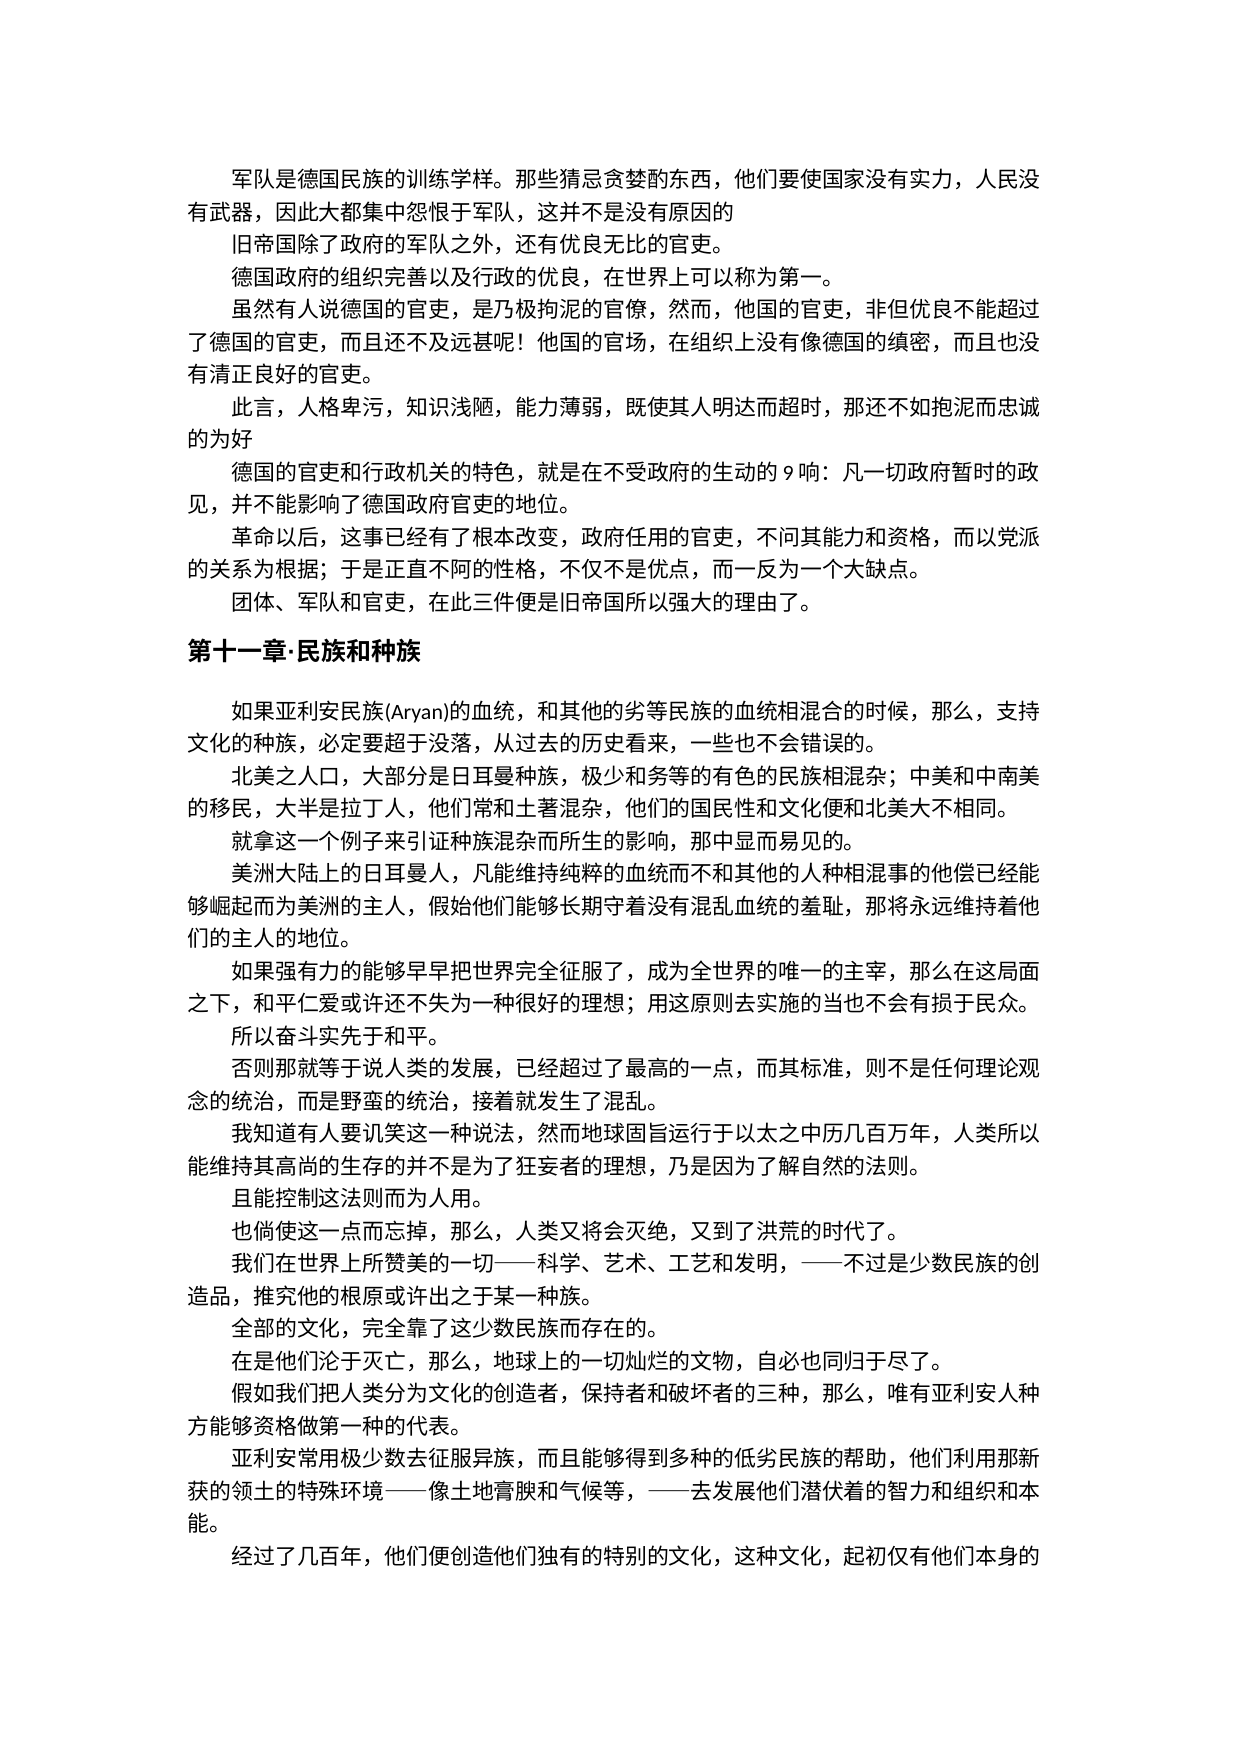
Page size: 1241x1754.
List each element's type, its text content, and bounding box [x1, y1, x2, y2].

text 就拿这一个例子来引证种族混杂而所生的影响，那中显而易见的。 [187, 823, 1053, 856]
text 所以奋斗实先于和平。 [187, 1018, 1053, 1051]
text 美洲大陆上的日耳曼人，凡能维持纯粹的血统而不和其他的人种相混事的他偿已经能够崛起而为美洲的主人，假始他们能够长期守着没有混乱血统的羞耻，那将永远维持着他们的主人的地位。 [187, 856, 1053, 953]
text 如果强有力的能够早早把世界完全征服了，成为全世界的唯一的主宰，那么在这局面之下，和平仁爱或许还不失为一种很好的理想；用这原则去实施的当也不会有损于民众。 [187, 953, 1053, 1018]
text 德国的官吏和行政机关的特色，就是在不受政府的生动的9响：凡一切政府暂时的政见，并不能影响了德国政府官吏的地位。 [187, 454, 1053, 519]
text 否则那就等于说人类的发展，已经超过了最高的一点，而其标准，则不是任何理论观念的统治，而是野蛮的统治，接着就发生了混乱。 [187, 1051, 1053, 1116]
text 团体、军队和官吏，在此三件便是旧帝国所以强大的理由了。 [187, 584, 1053, 617]
text 亚利安常用极少数去征服异族，而且能够得到多种的低劣民族的帮助，他们利用那新获的领土的特殊环境——像土地膏腴和气候等，——去发展他们潜伏着的智力和组织和本能。 [187, 1441, 1053, 1538]
text 且能控制这法则而为人用。 [187, 1181, 1053, 1213]
text 在是他们沦于灭亡，那么，地球上的一切灿烂的文物，自必也同归于尽了。 [187, 1343, 1053, 1376]
text 此言，人格卑污，知识浅陋，能力薄弱，既使其人明达而超时，那还不如抱泥而忠诚的为好 [187, 389, 1053, 454]
text 我们在世界上所赞美的一切——科学、艺术、工艺和发明，——不过是少数民族的创造品，推究他的根原或许出之于某一种族。 [187, 1246, 1053, 1311]
text 如果亚利安民族(Aryan)的血统，和其他的劣等民族的血统相混合的时候，那么，支持文化的种族，必定要超于没落，从过去的历史看来，一些也不会错误的。 [187, 693, 1053, 758]
text 北美之人口，大部分是日耳曼种族，极少和务等的有色的民族相混杂；中美和中南美的移民，大半是拉丁人，他们常和土著混杂，他们的国民性和文化便和北美大不相同。 [187, 758, 1053, 823]
text 也倘使这一点而忘掉，那么，人类又将会灭绝，又到了洪荒的时代了。 [187, 1213, 1053, 1246]
text 德国政府的组织完善以及行政的优良，在世界上可以称为第一。 [187, 259, 1053, 292]
text 全部的文化，完全靠了这少数民族而存在的。 [187, 1311, 1053, 1343]
text 我知道有人要讥笑这一种说法，然而地球固旨运行于以太之中历几百万年，人类所以能维持其高尚的生存的并不是为了狂妄者的理想，乃是因为了解自然的法则。 [187, 1116, 1053, 1181]
text 军队是德国民族的训练学样。那些猜忌贪婪酌东西，他们要使国家没有实力，人民没有武器，因此大都集中怨恨于军队，这并不是没有原因的 [187, 162, 1053, 227]
text 革命以后，这事已经有了根本改变，政府任用的官吏，不问其能力和资格，而以党派的关系为根据；于是正直不阿的性格，不仅不是优点，而一反为一个大缺点。 [187, 519, 1053, 584]
subtitle 第十一章·民族和种族 [187, 617, 1053, 682]
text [187, 1538, 1053, 1571]
text 旧帝国除了政府的军队之外，还有优良无比的官吏。 [187, 227, 1053, 259]
text 虽然有人说德国的官吏，是乃极拘泥的官僚，然而，他国的官吏，非但优良不能超过了德国的官吏，而且还不及远甚呢！他国的官场，在组织上没有像德国的缜密，而且也没有清正良好的官吏。 [187, 292, 1053, 389]
text 假如我们把人类分为文化的创造者，保持者和破坏者的三种，那么，唯有亚利安人种方能够资格做第一种的代表。 [187, 1376, 1053, 1441]
